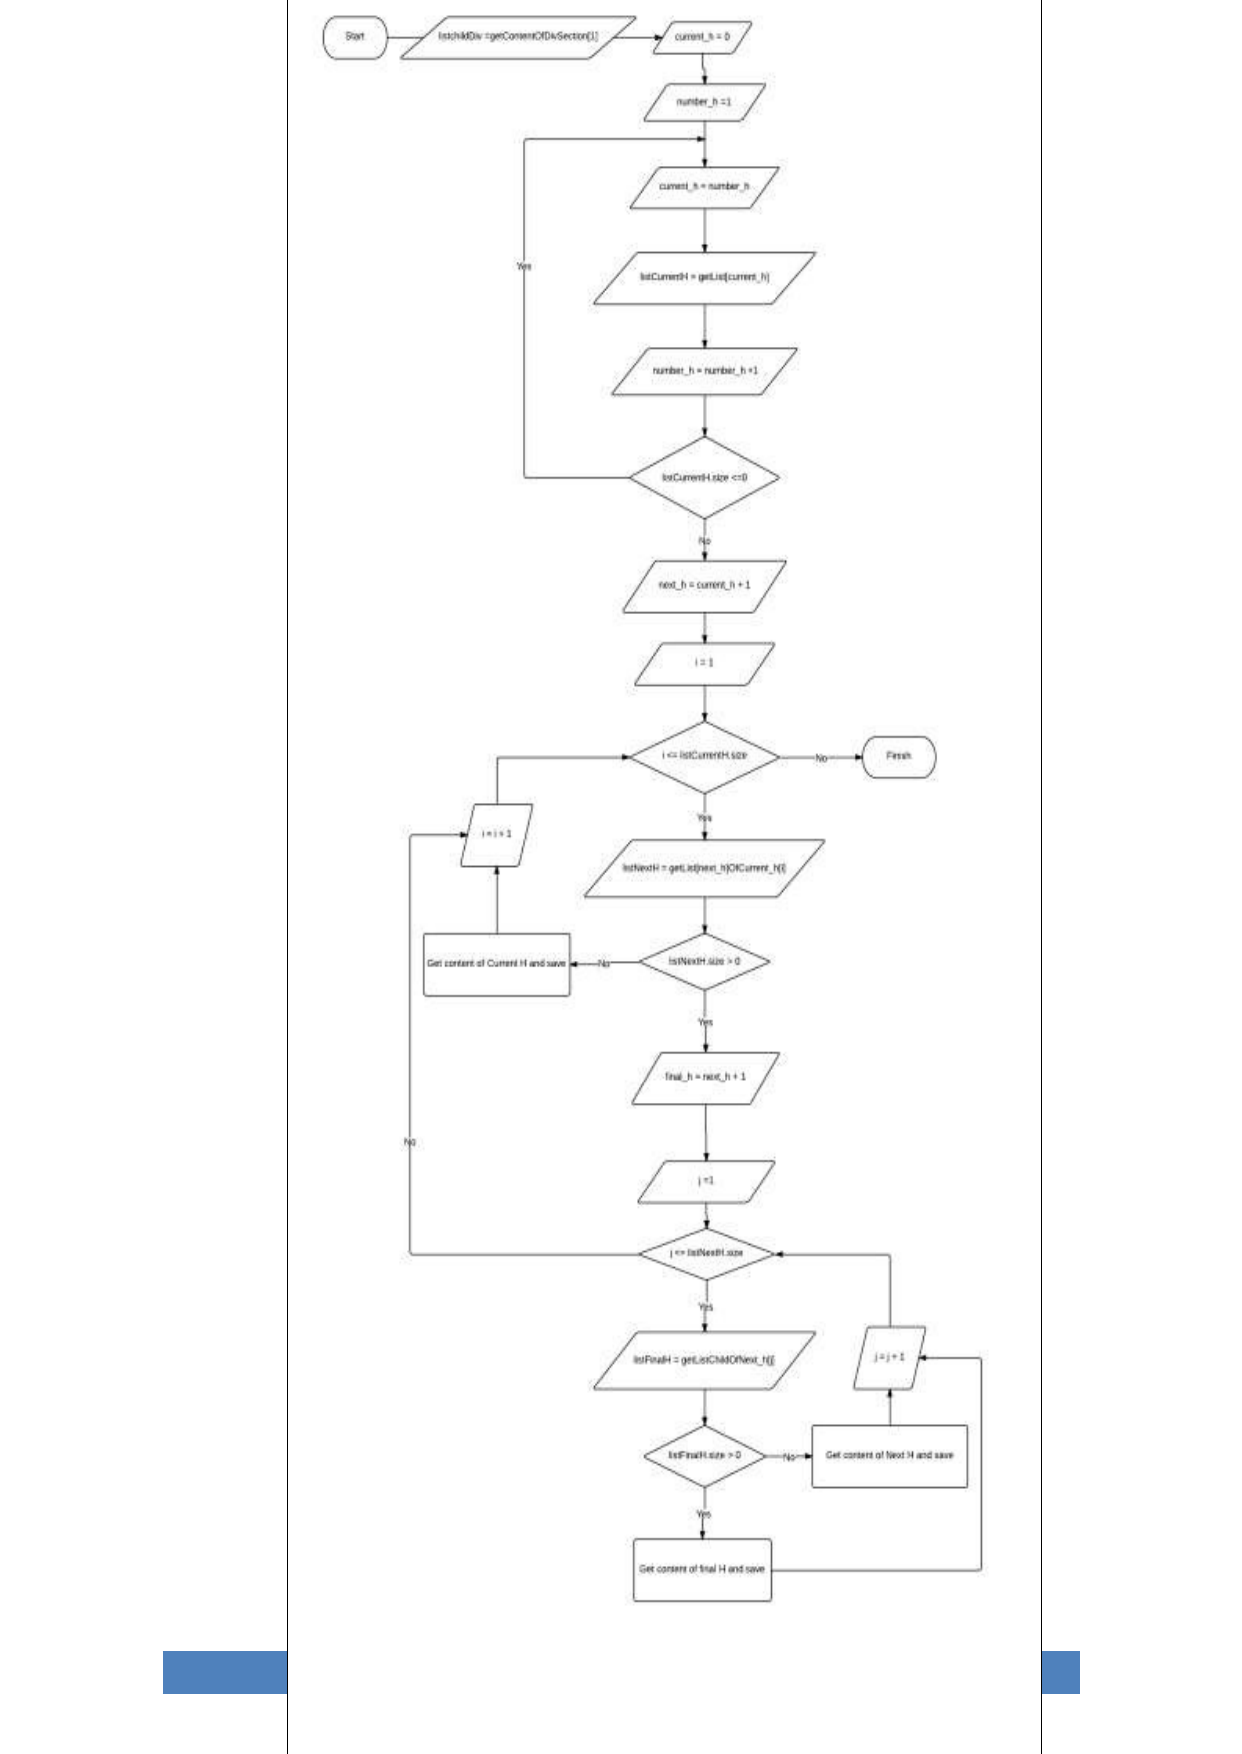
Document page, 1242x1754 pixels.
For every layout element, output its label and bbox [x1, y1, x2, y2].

picture [288, 0, 1041, 1754]
